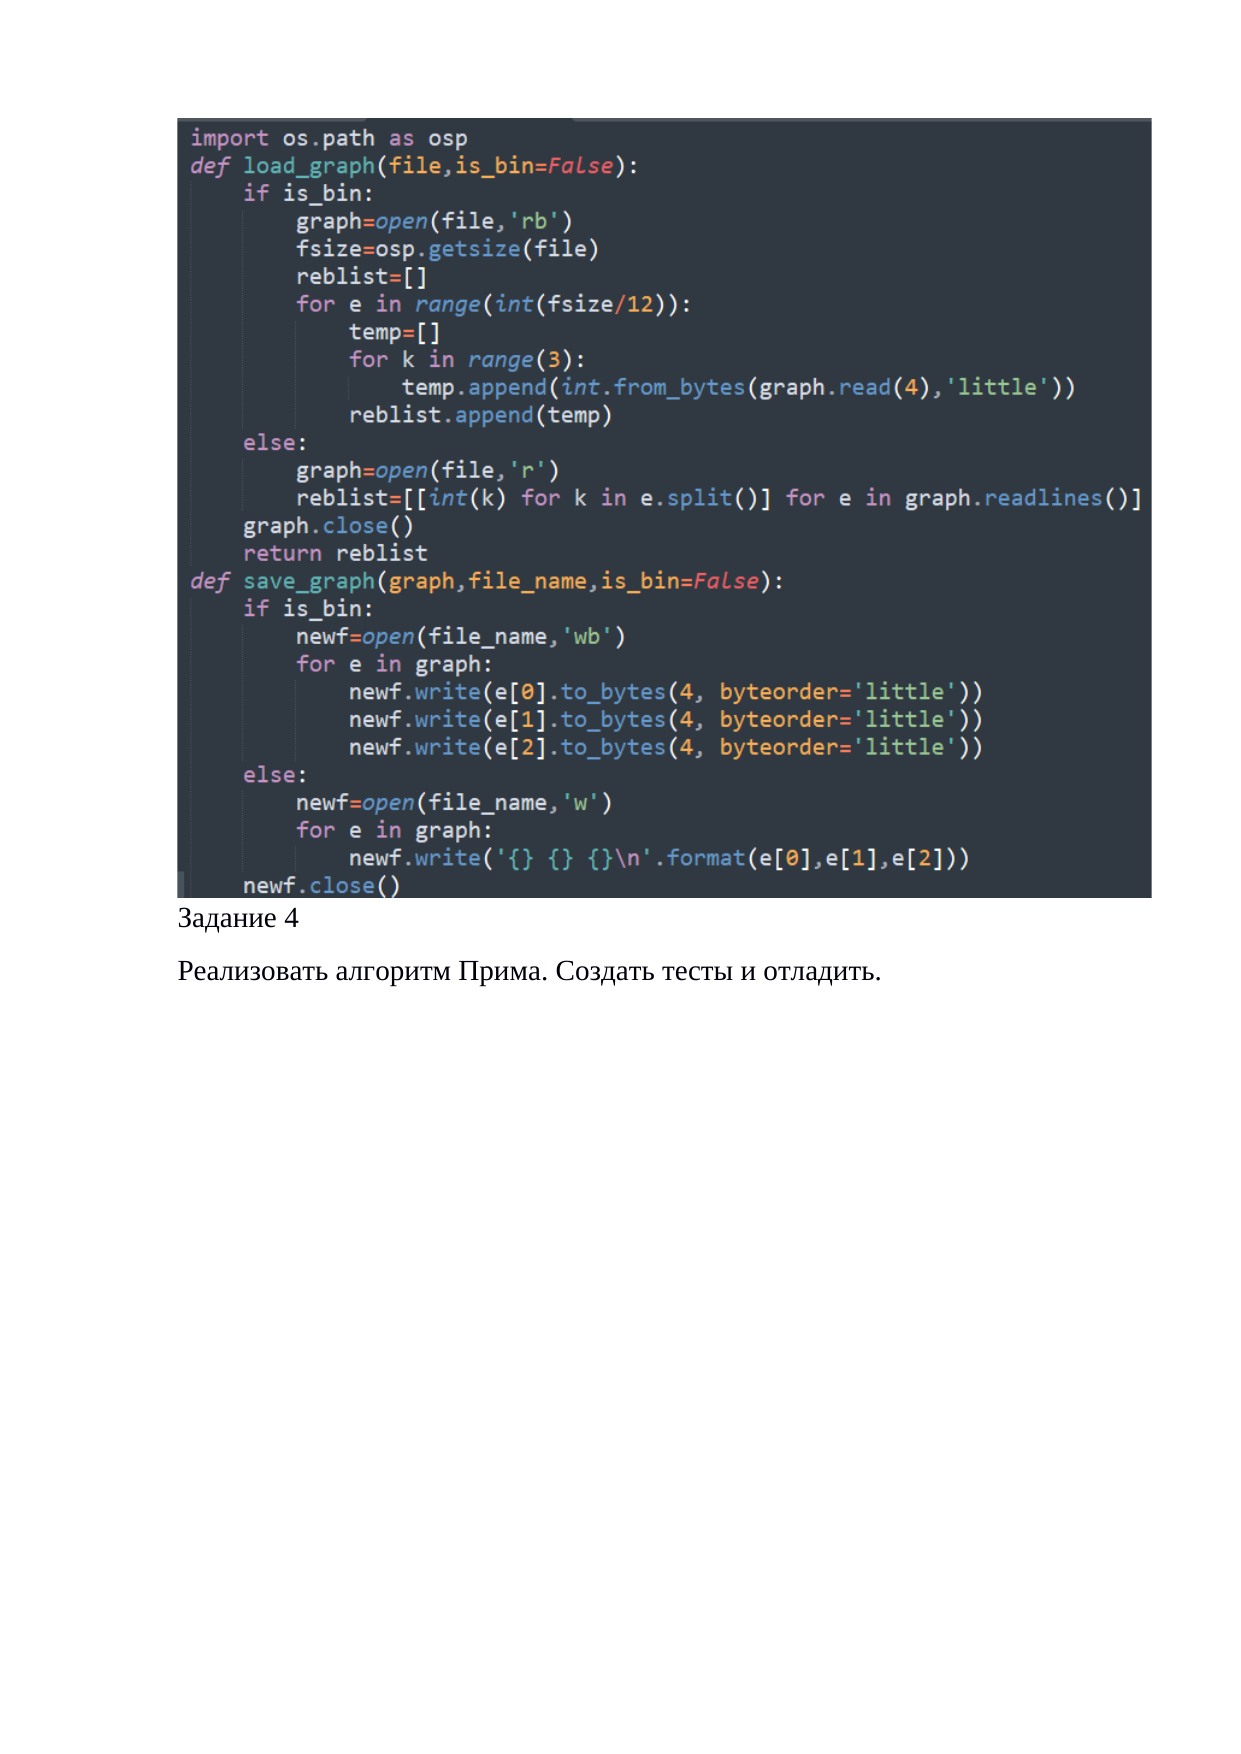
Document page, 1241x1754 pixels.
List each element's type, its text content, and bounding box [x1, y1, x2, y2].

picture [177, 118, 1152, 898]
text Реализовать алгоритм Прима. Создать тесты и отладить. [177, 953, 1152, 987]
text Задание 4 [177, 898, 1152, 934]
